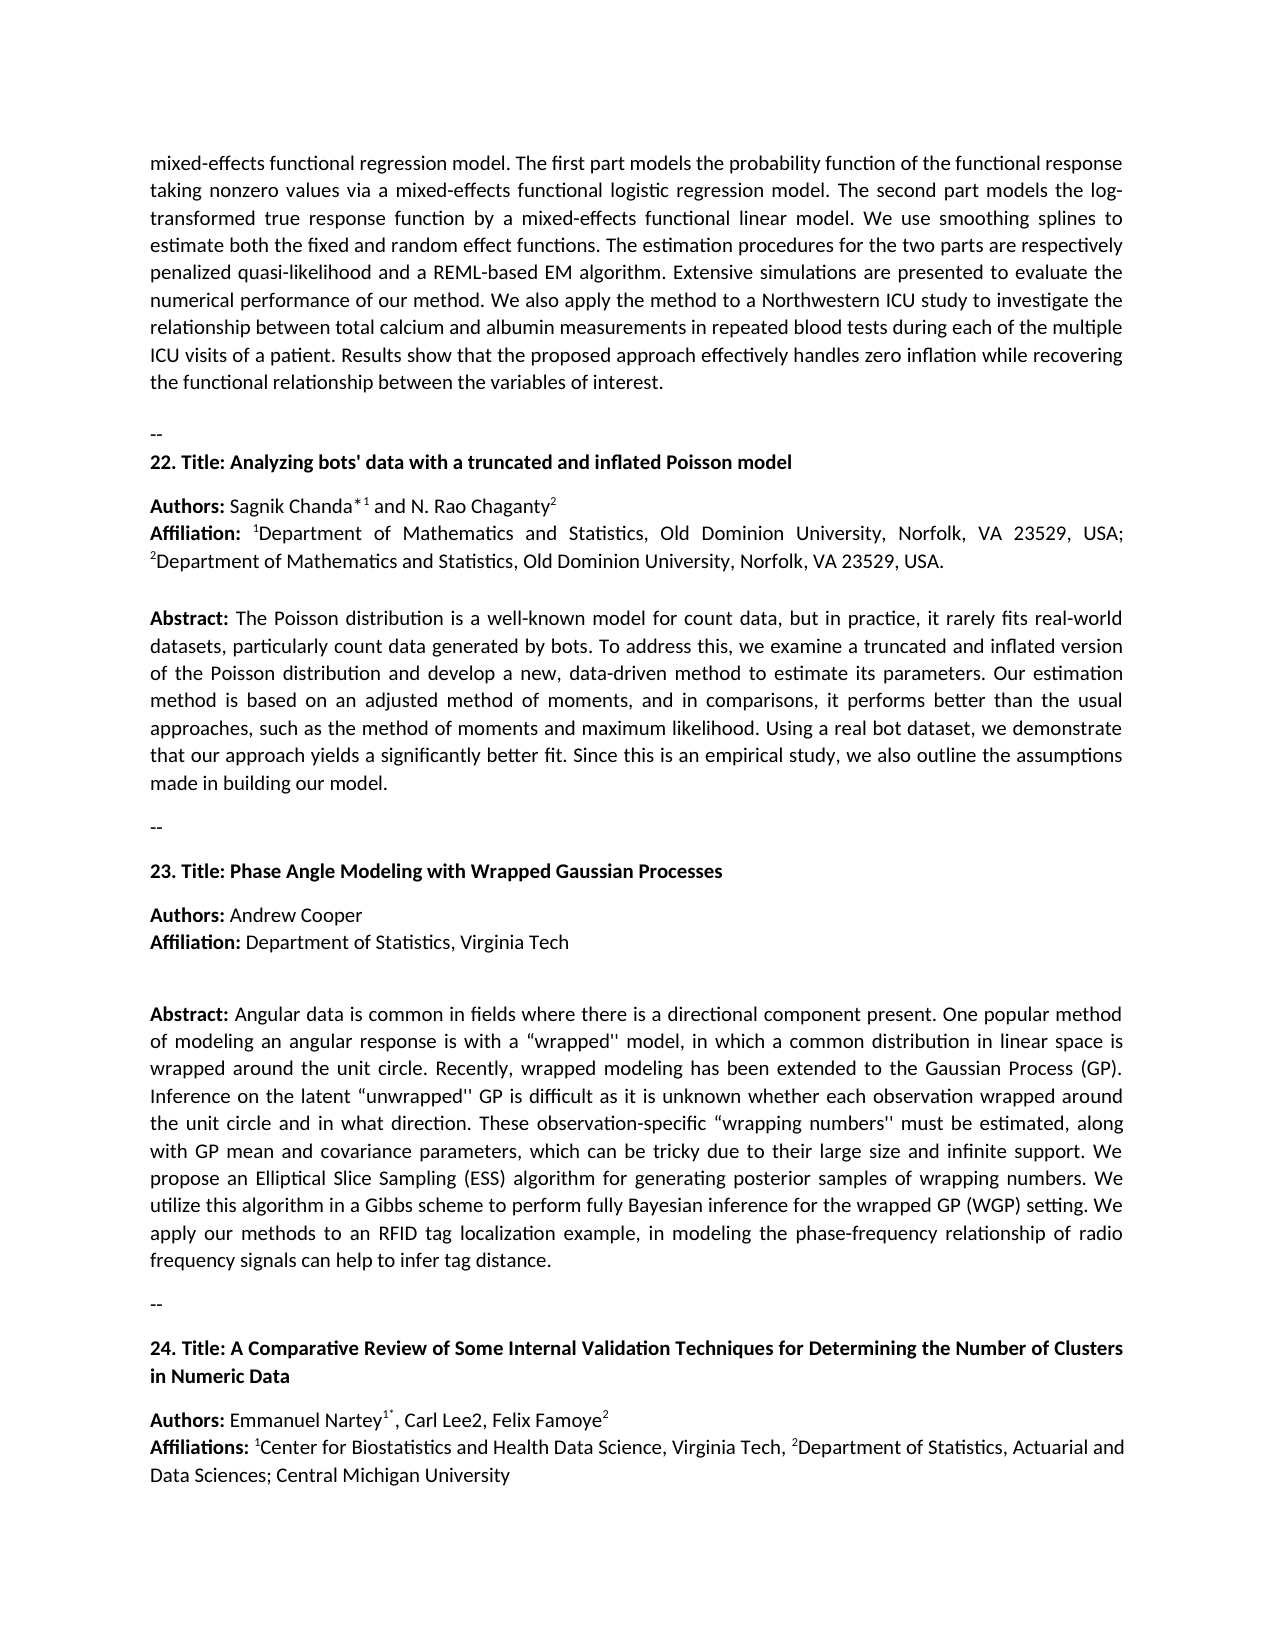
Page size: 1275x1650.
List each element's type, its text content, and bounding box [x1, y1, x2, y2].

text Authors: Sagnik Chanda*1 and N. Rao Chaganty2 [150, 493, 1125, 518]
text Affiliations: 1Center for Biostatistics and Health Data Science, Virginia Tech, 2Department of Statistics, Actuarial and Data Sciences; Central Michigan University [150, 1434, 1125, 1487]
text 24. Title: A Comparative Review of Some Internal Validation Techniques for Determining the Number of Clusters in Numeric Data [150, 1336, 1125, 1388]
text Affiliation: Department of Statistics, Virginia Tech [150, 929, 1125, 955]
text Abstract: Angular data is common in fields where there is a directional component present. One popular method of modeling an angular response is with a “wrapped'' model, in which a common distribution in linear space is wrapped around the unit circle. Recently, wrapped modeling has been extended to the Gaussian Process (GP). Inference on the latent “unwrapped'' GP is difficult as it is unknown whether each observation wrapped around the unit circle and in what direction. These observation-specific “wrapping numbers'' must be estimated, along with GP mean and covariance parameters, which can be tricky due to their large size and infinite support. We propose an Elliptical Slice Sampling (ESS) algorithm for generating posterior samples of wrapping numbers. We utilize this algorithm in a Gibbs scheme to perform fully Bayesian inference for the wrapped GP (WGP) setting. We apply our methods to an RFID tag localization example, in modeling the phase-frequency relationship of radio frequency signals can help to infer tag distance. [150, 1001, 1125, 1273]
text Abstract: The Poisson distribution is a well-known model for count data, but in practice, it rarely fits real-world datasets, particularly count data generated by bots. To address this, we examine a truncated and inflated version of the Poisson distribution and develop a new, data-driven method to estimate its parameters. Our estimation method is based on an adjusted method of moments, and in comparisons, it performs better than the usual approaches, such as the method of moments and maximum likelihood. Using a real bot dataset, we demonstrate that our approach yields a significantly better fit. Since this is an empirical study, we also outline the assumptions made in building our model. [150, 605, 1125, 795]
text Authors: Andrew Cooper [150, 902, 1125, 927]
text -- [150, 814, 1125, 839]
text 23. Title: Phase Angle Modeling with Wrapped Gaussian Processes [150, 858, 1125, 883]
text Affiliation: 1Department of Mathematics and Statistics, Old Dominion University, Norfolk, VA 23529, USA; 2Department of Mathematics and Statistics, Old Dominion University, Norfolk, VA 23529, USA. [150, 520, 1125, 573]
text Authors: Emmanuel Nartey1*, Carl Lee2, Felix Famoye2 [150, 1407, 1125, 1432]
text 22. Title: Analyzing bots' data with a truncated and inflated Poisson model [150, 449, 1125, 474]
text -- [150, 1291, 1125, 1317]
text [150, 150, 1125, 394]
text -- [150, 422, 1125, 447]
